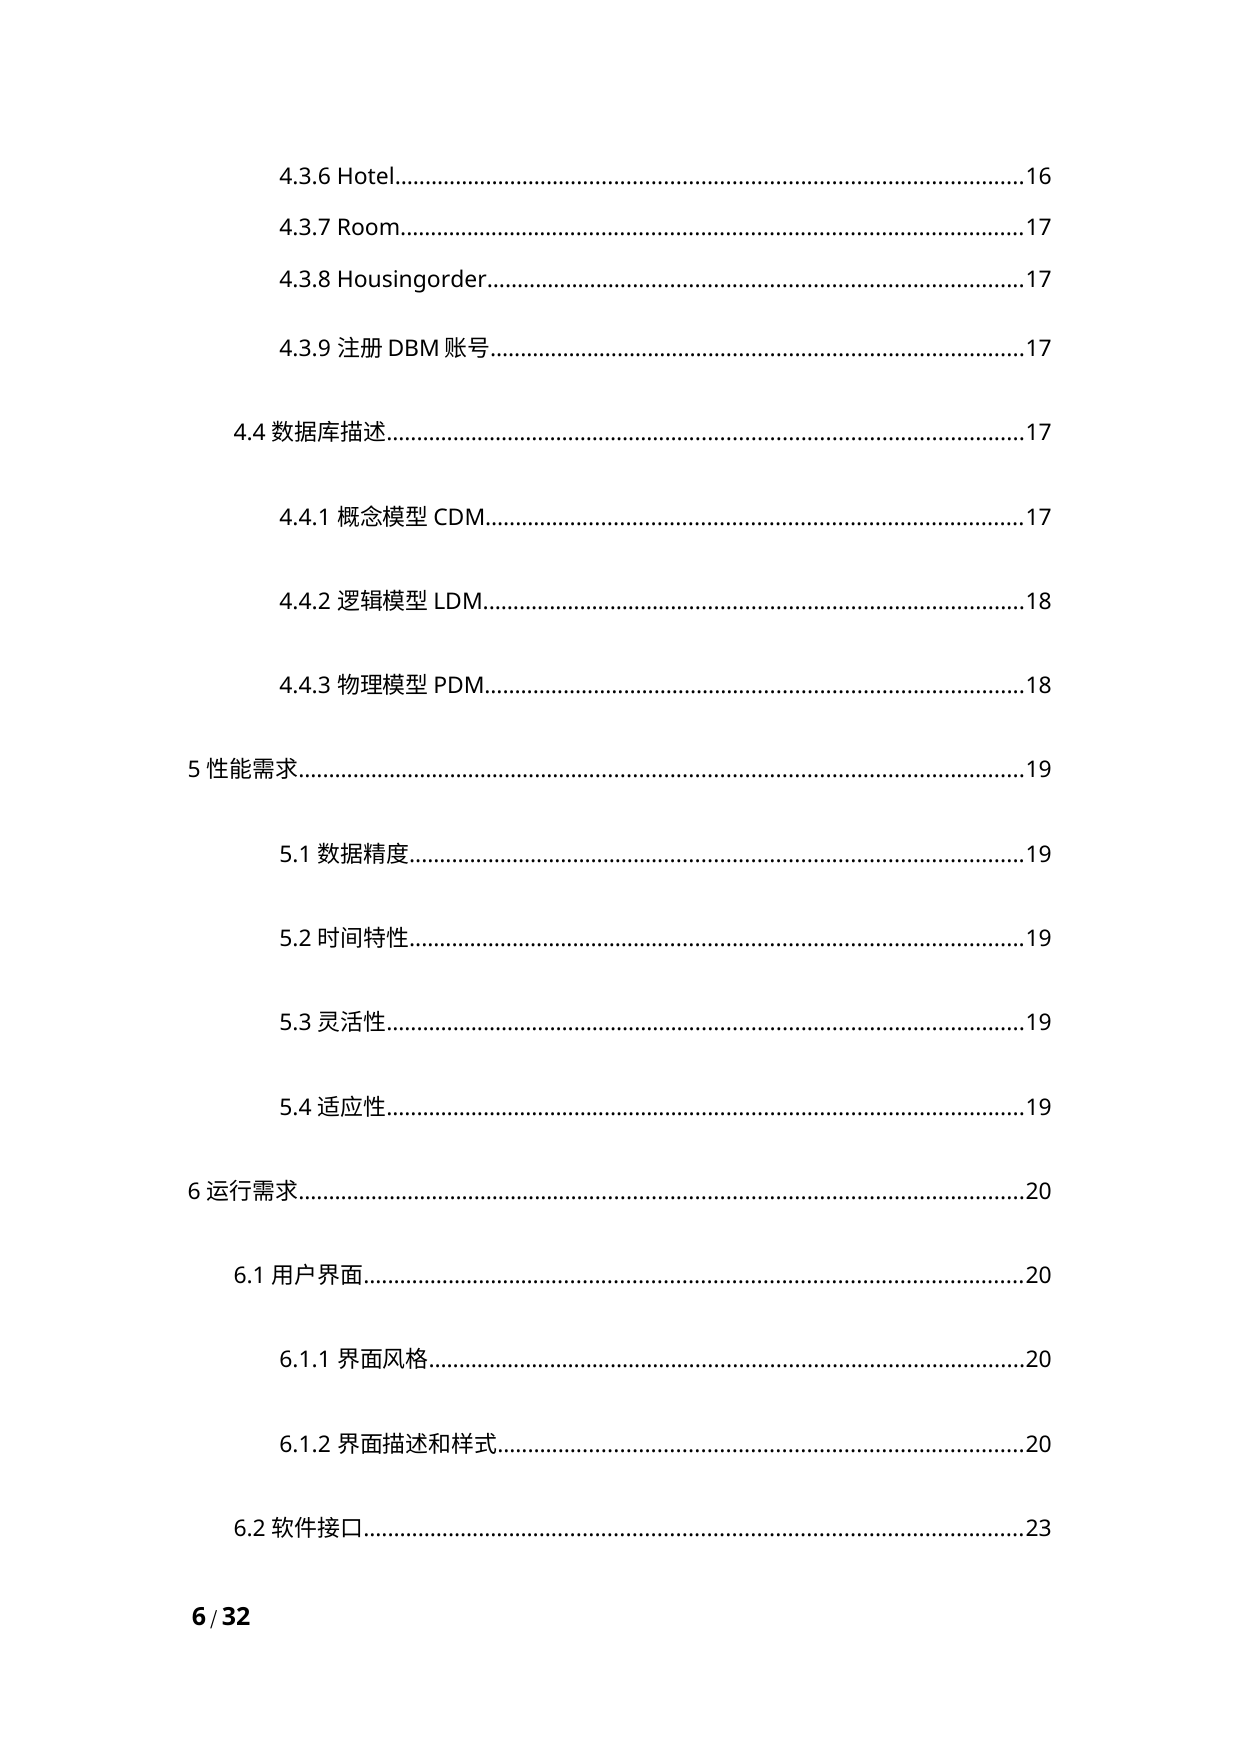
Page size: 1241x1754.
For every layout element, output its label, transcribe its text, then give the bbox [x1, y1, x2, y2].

text 5.2 时间特性 19 [279, 904, 1053, 969]
text 6.2 软件接口 23 [233, 1494, 1053, 1559]
text 5 性能需求 19 [187, 735, 1053, 800]
text 4.3.9 注册DBM账号 17 [279, 314, 1053, 379]
text 4.4.3 物理模型PDM 18 [279, 651, 1053, 716]
text 6.1.1 界面风格 20 [279, 1325, 1053, 1390]
text 6 运行需求 20 [187, 1157, 1053, 1222]
text 6.1.2 界面描述和样式 20 [279, 1409, 1053, 1474]
text 6.1 用户界面 20 [233, 1241, 1053, 1306]
text 5.4 适应性 19 [279, 1072, 1053, 1137]
text 4.4 数据库描述 17 [233, 398, 1053, 463]
text 5.3 灵活性 19 [279, 988, 1053, 1053]
text 4.4.1 概念模型CDM 17 [279, 483, 1053, 548]
text 5.1 数据精度 19 [279, 820, 1053, 885]
text 4.4.2 逻辑模型LDM 18 [279, 567, 1053, 632]
text 4.3.7 Room 17 [279, 211, 1053, 243]
text 4.3.6 Hotel 16 [279, 159, 1053, 192]
text 4.3.8 Housingorder 17 [279, 262, 1053, 295]
